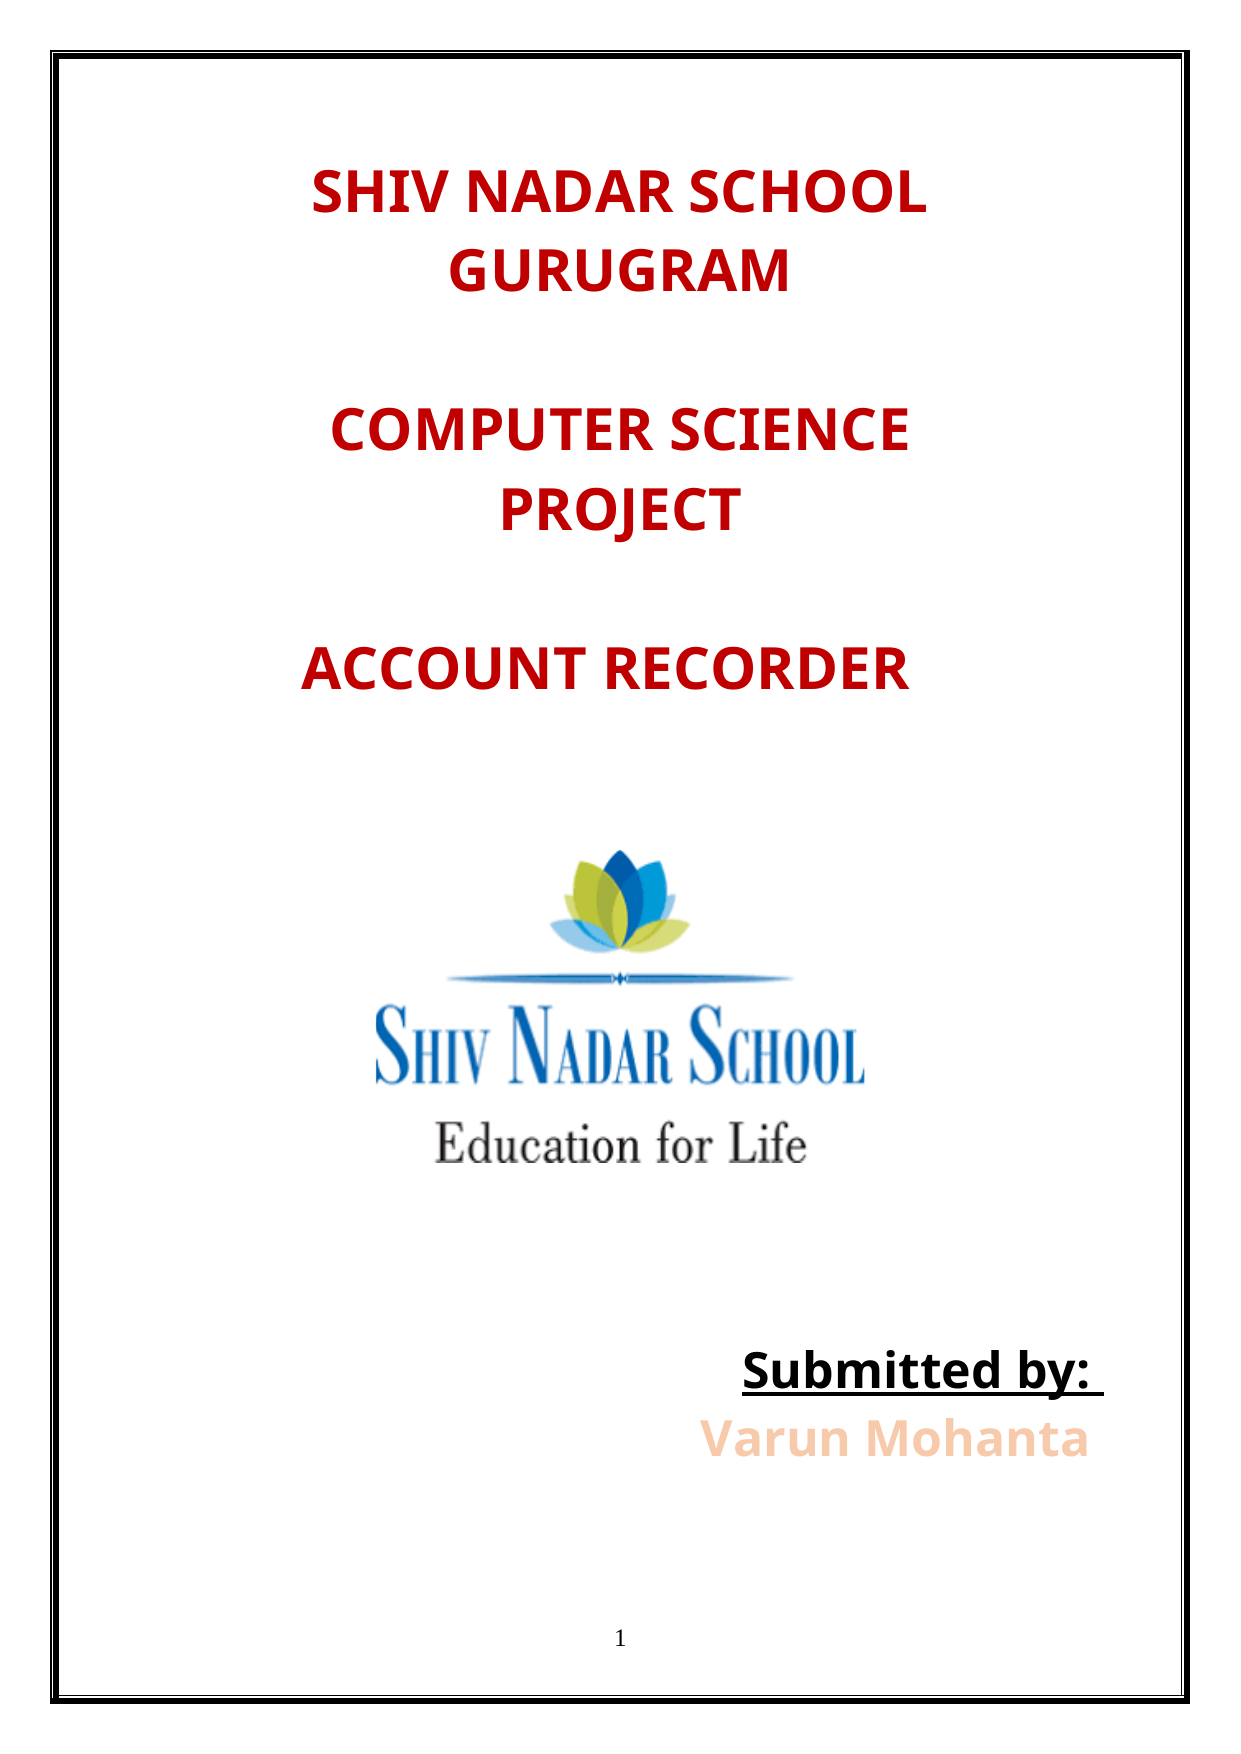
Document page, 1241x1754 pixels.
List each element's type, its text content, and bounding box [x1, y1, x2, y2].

text Submitted by: [150, 1335, 1090, 1403]
picture [375, 850, 865, 1163]
text Varun Mohanta [150, 1403, 1090, 1471]
text PROJECT [150, 468, 1090, 547]
text COMPUTER SCIENCE [150, 388, 1090, 468]
text SHIV NADAR SCHOOL GURUGRAM [150, 150, 1090, 309]
text ACCOUNT RECORDER [106, 627, 1105, 706]
